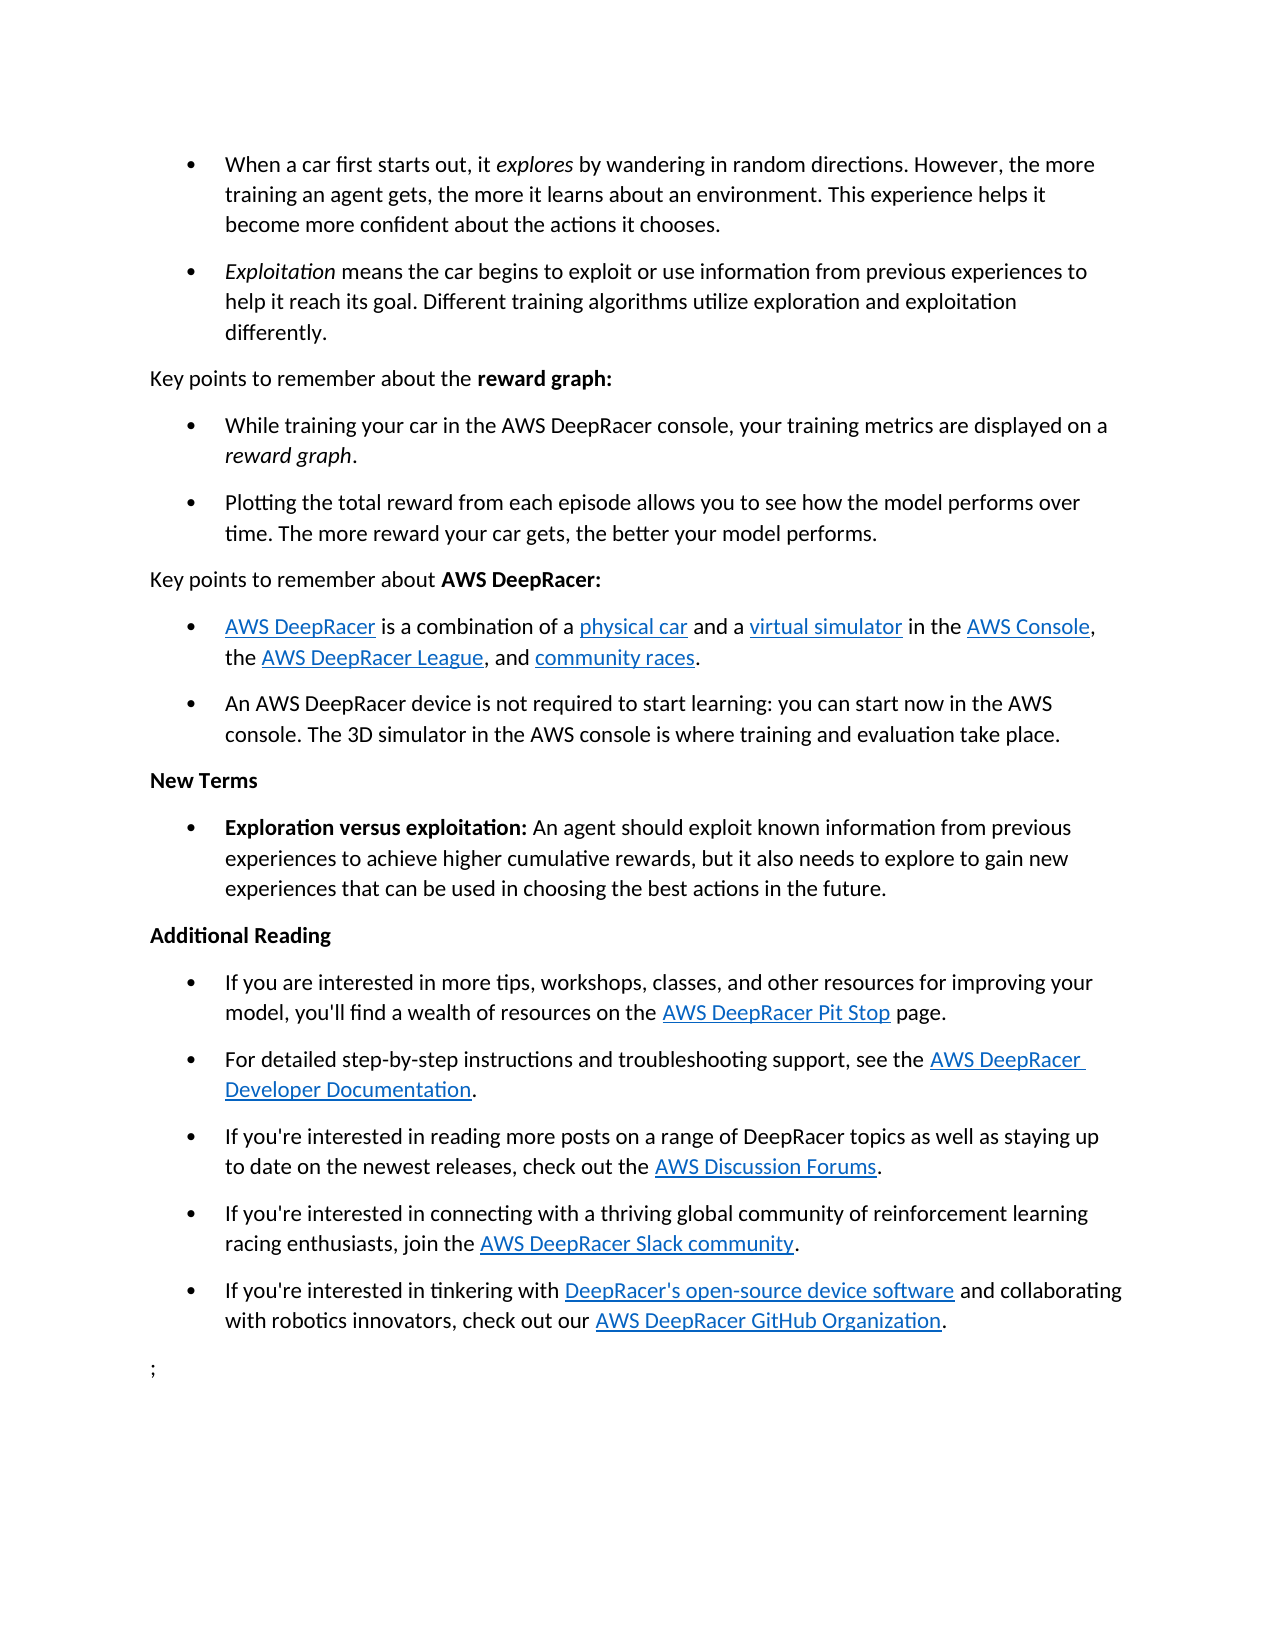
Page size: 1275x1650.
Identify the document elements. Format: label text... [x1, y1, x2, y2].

text Key points to remember about the reward graph: [150, 364, 1125, 393]
text Key points to remember about AWS DeepRacer: [150, 566, 1125, 594]
list AWS DeepRacer is a combination of a physical car and a virtual simulator in the AWS Console, the AWS DeepRacer League, and community races. [187, 612, 1125, 671]
list An AWS DeepRacer device is not required to start learning: you can start now in the AWS console. The 3D simulator in the AWS console is where training and evaluation take place. [187, 689, 1125, 748]
list Exploitation means the car begins to exploit or use information from previous experiences to help it reach its goal. Different training algorithms utilize exploration and exploitation differently. [187, 257, 1125, 346]
text ; [150, 1353, 1125, 1381]
list Exploration versus exploitation: An agent should exploit known information from previous experiences to achieve higher cumulative rewards, but it also needs to explore to gain new experiences that can be used in choosing the best actions in the future. [187, 813, 1125, 902]
list When a car first starts out, it explores by wandering in random directions. However, the more training an agent gets, the more it learns about an environment. This experience helps it become more confident about the actions it chooses. [187, 150, 1125, 238]
list Plotting the total reward from each episode allows you to see how the model performs over time. The more reward your car gets, the better your model performs. [187, 488, 1125, 547]
list For detailed step-by-step instructions and troubleshooting support, see the AWS DeepRacer Developer Documentation. [187, 1045, 1125, 1103]
list If you're interested in tinkering with DeepRacer's open-source device software and collaborating with robotics innovators, check out our AWS DeepRacer GitHub Organization. [187, 1276, 1125, 1334]
list If you are interested in more tips, workshops, classes, and other resources for improving your model, you'll find a wealth of resources on the AWS DeepRacer Pit Stop page. [187, 968, 1125, 1026]
text Additional Reading [150, 921, 1125, 949]
list While training your car in the AWS DeepRacer console, your training metrics are displayed on a reward graph. [187, 411, 1125, 470]
list If you're interested in connecting with a thriving global community of reinforcement learning racing enthusiasts, join the AWS DeepRacer Slack community. [187, 1199, 1125, 1257]
text New Terms [150, 767, 1125, 795]
list If you're interested in reading more posts on a range of DeepRacer topics as well as staying up to date on the newest releases, check out the AWS Discussion Forums. [187, 1122, 1125, 1180]
